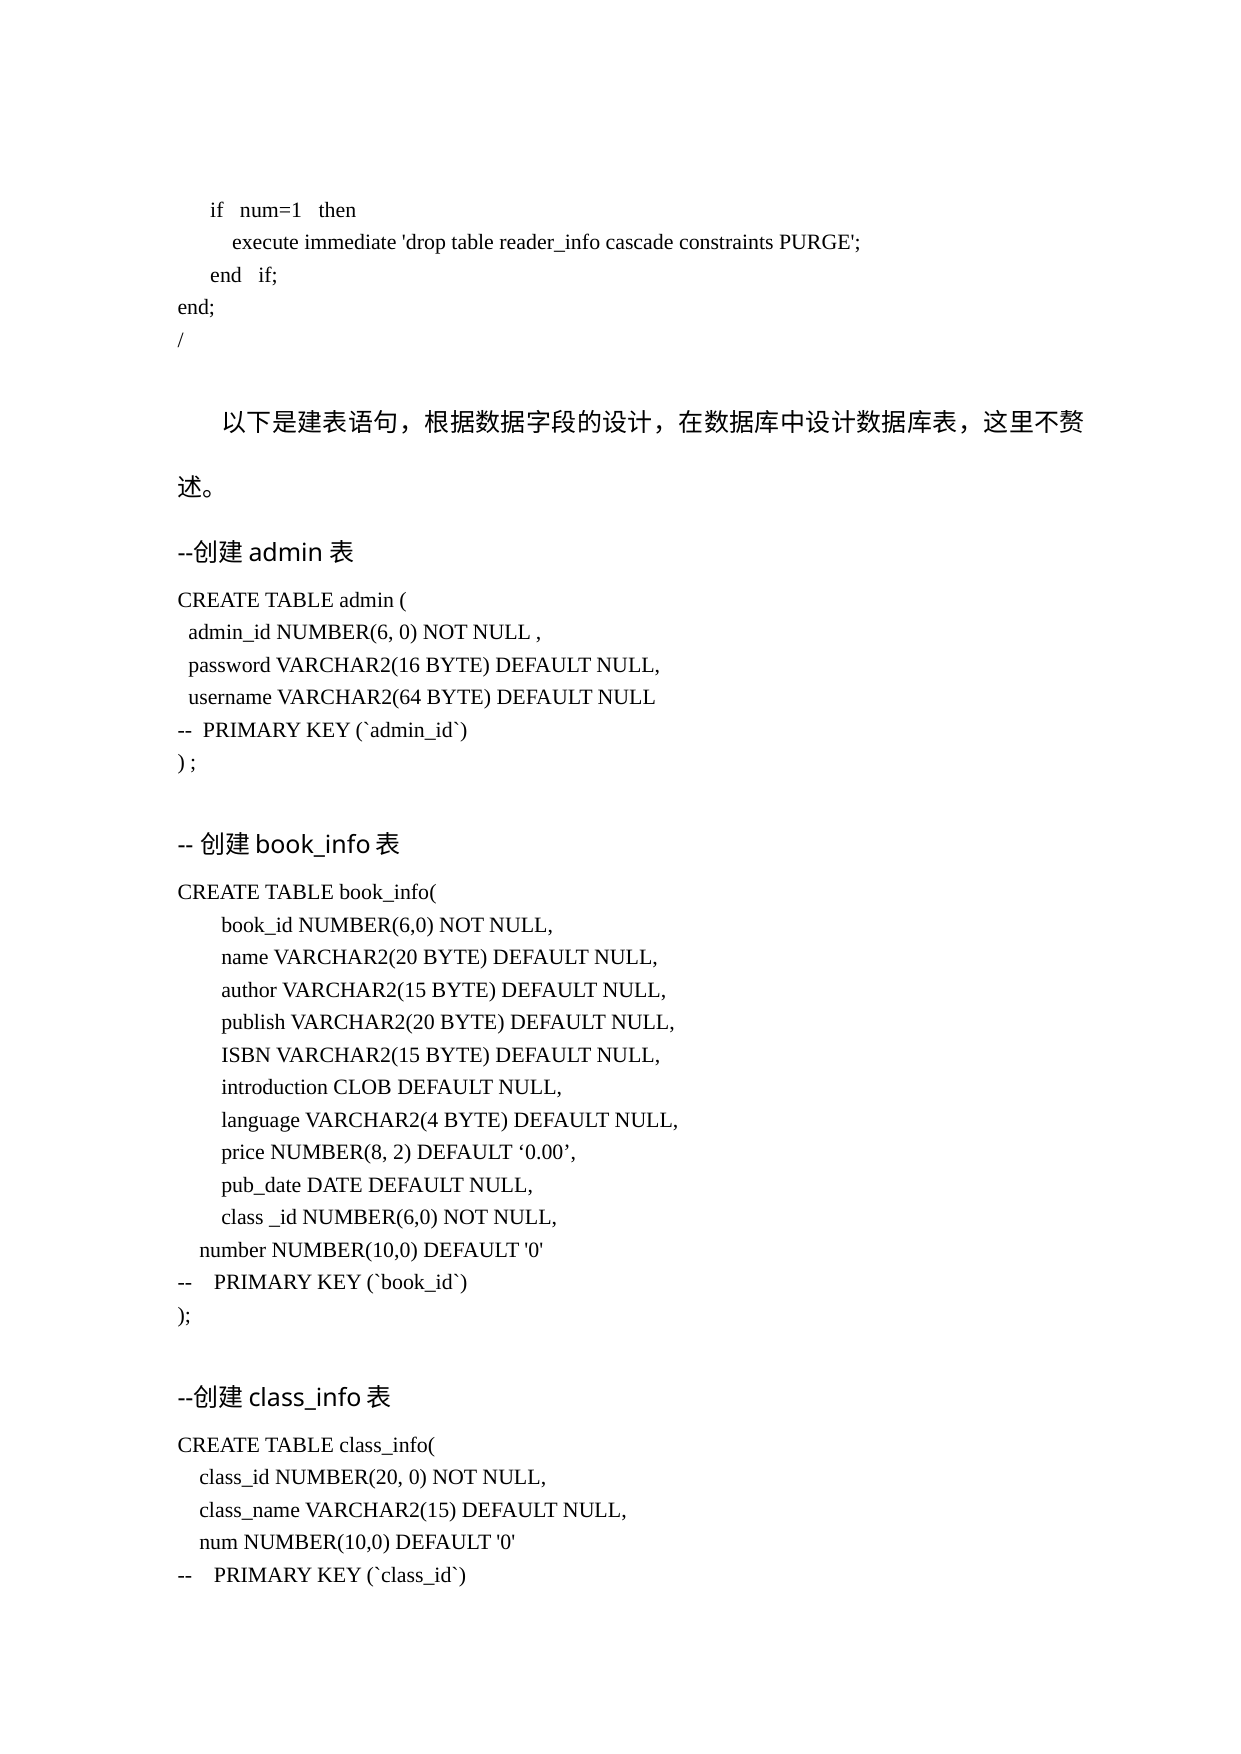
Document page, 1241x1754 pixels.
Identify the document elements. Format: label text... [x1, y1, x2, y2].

text class_id NUMBER(20, 0) NOT NULL, [177, 1460, 1087, 1493]
text ) ; [177, 745, 1087, 778]
text --创建admin 表 [177, 518, 1087, 583]
text password VARCHAR2(16 BYTE) DEFAULT NULL, [177, 648, 1087, 680]
text -- 创建book_info表 [177, 810, 1087, 875]
text author VARCHAR2(15 BYTE) DEFAULT NULL, [177, 973, 1087, 1005]
text introduction CLOB DEFAULT NULL, [177, 1070, 1087, 1103]
text CREATE TABLE book_info( [177, 875, 1087, 908]
text -- PRIMARY KEY (`admin_id`) [177, 713, 1087, 745]
text publish VARCHAR2(20 BYTE) DEFAULT NULL, [177, 1005, 1087, 1038]
text price NUMBER(8, 2) DEFAULT ‘0.00’, [177, 1135, 1087, 1168]
text book_id NUMBER(6,0) NOT NULL, [177, 908, 1087, 940]
text admin_id NUMBER(6, 0) NOT NULL , [177, 615, 1087, 648]
text ISBN VARCHAR2(15 BYTE) DEFAULT NULL, [177, 1038, 1087, 1070]
text class _id NUMBER(6,0) NOT NULL, [177, 1200, 1087, 1233]
text end; [177, 290, 1087, 323]
text class_name VARCHAR2(15) DEFAULT NULL, [177, 1493, 1087, 1525]
text ); [177, 1298, 1087, 1330]
text CREATE TABLE class_info( [177, 1428, 1087, 1460]
text num NUMBER(10,0) DEFAULT '0' [177, 1525, 1087, 1558]
text -- PRIMARY KEY (`class_id`) [177, 1558, 1087, 1590]
text if num=1 then [177, 193, 1087, 225]
text --创建class_info表 [177, 1363, 1087, 1428]
text 以下是建表语句，根据数据字段的设计，在数据库中设计数据库表，这里不赘述。 [177, 388, 1087, 518]
text end if; [177, 258, 1087, 290]
text pub_date DATE DEFAULT NULL, [177, 1168, 1087, 1200]
text / [177, 323, 1087, 355]
text execute immediate 'drop table reader_info cascade constraints PURGE'; [177, 225, 1087, 258]
text language VARCHAR2(4 BYTE) DEFAULT NULL, [177, 1103, 1087, 1135]
text name VARCHAR2(20 BYTE) DEFAULT NULL, [177, 940, 1087, 973]
text number NUMBER(10,0) DEFAULT '0' [177, 1233, 1087, 1265]
text username VARCHAR2(64 BYTE) DEFAULT NULL [177, 680, 1087, 713]
text -- PRIMARY KEY (`book_id`) [177, 1265, 1087, 1298]
text CREATE TABLE admin ( [177, 583, 1087, 615]
